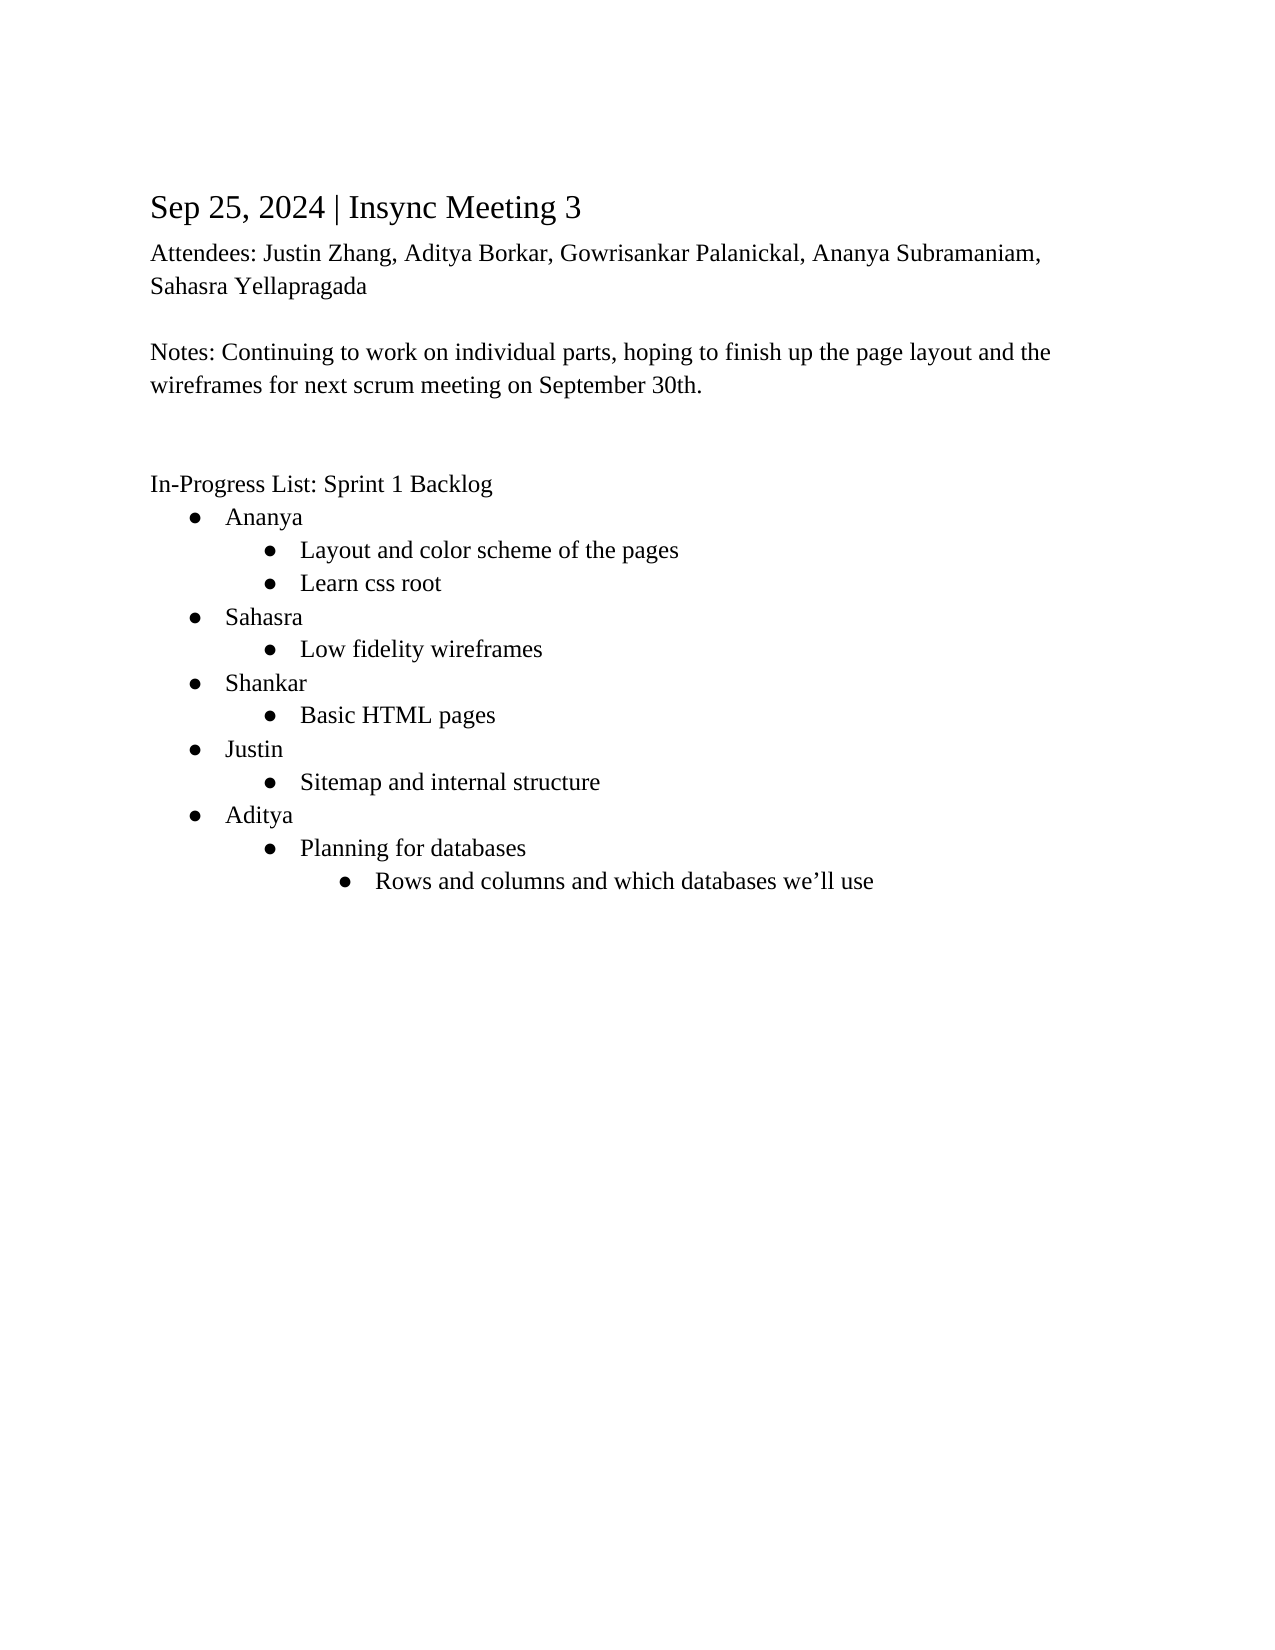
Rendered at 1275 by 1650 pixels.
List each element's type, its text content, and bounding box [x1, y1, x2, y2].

text Notes: Continuing to work on individual parts, hoping to finish up the page layout and the wireframes for next scrum meeting on September 30th. [150, 337, 1125, 399]
list Sitemap and internal structure [262, 767, 1125, 795]
text Attendees: Justin Zhang, Aditya Borkar, Gowrisankar Palanickal, Ananya Subramaniam, Sahasra Yellapragada [150, 238, 1125, 300]
list Ananya [187, 502, 1125, 531]
list Layout and color scheme of the pages [262, 536, 1125, 564]
list Sahasra [187, 602, 1125, 630]
list Basic HTML pages [262, 701, 1125, 729]
list Shankar [187, 668, 1125, 696]
list Rows and columns and which databases we’ll use [337, 866, 1125, 894]
list Low fidelity wireframes [262, 634, 1125, 663]
list Justin [187, 734, 1125, 762]
subtitle Sep 25, 2024 | Insync Meeting 3 [150, 187, 1125, 226]
list Aditya [187, 800, 1125, 828]
list Planning for databases [262, 833, 1125, 861]
list Learn css root [262, 568, 1125, 597]
text In-Progress List: Sprint 1 Backlog [150, 469, 1125, 498]
